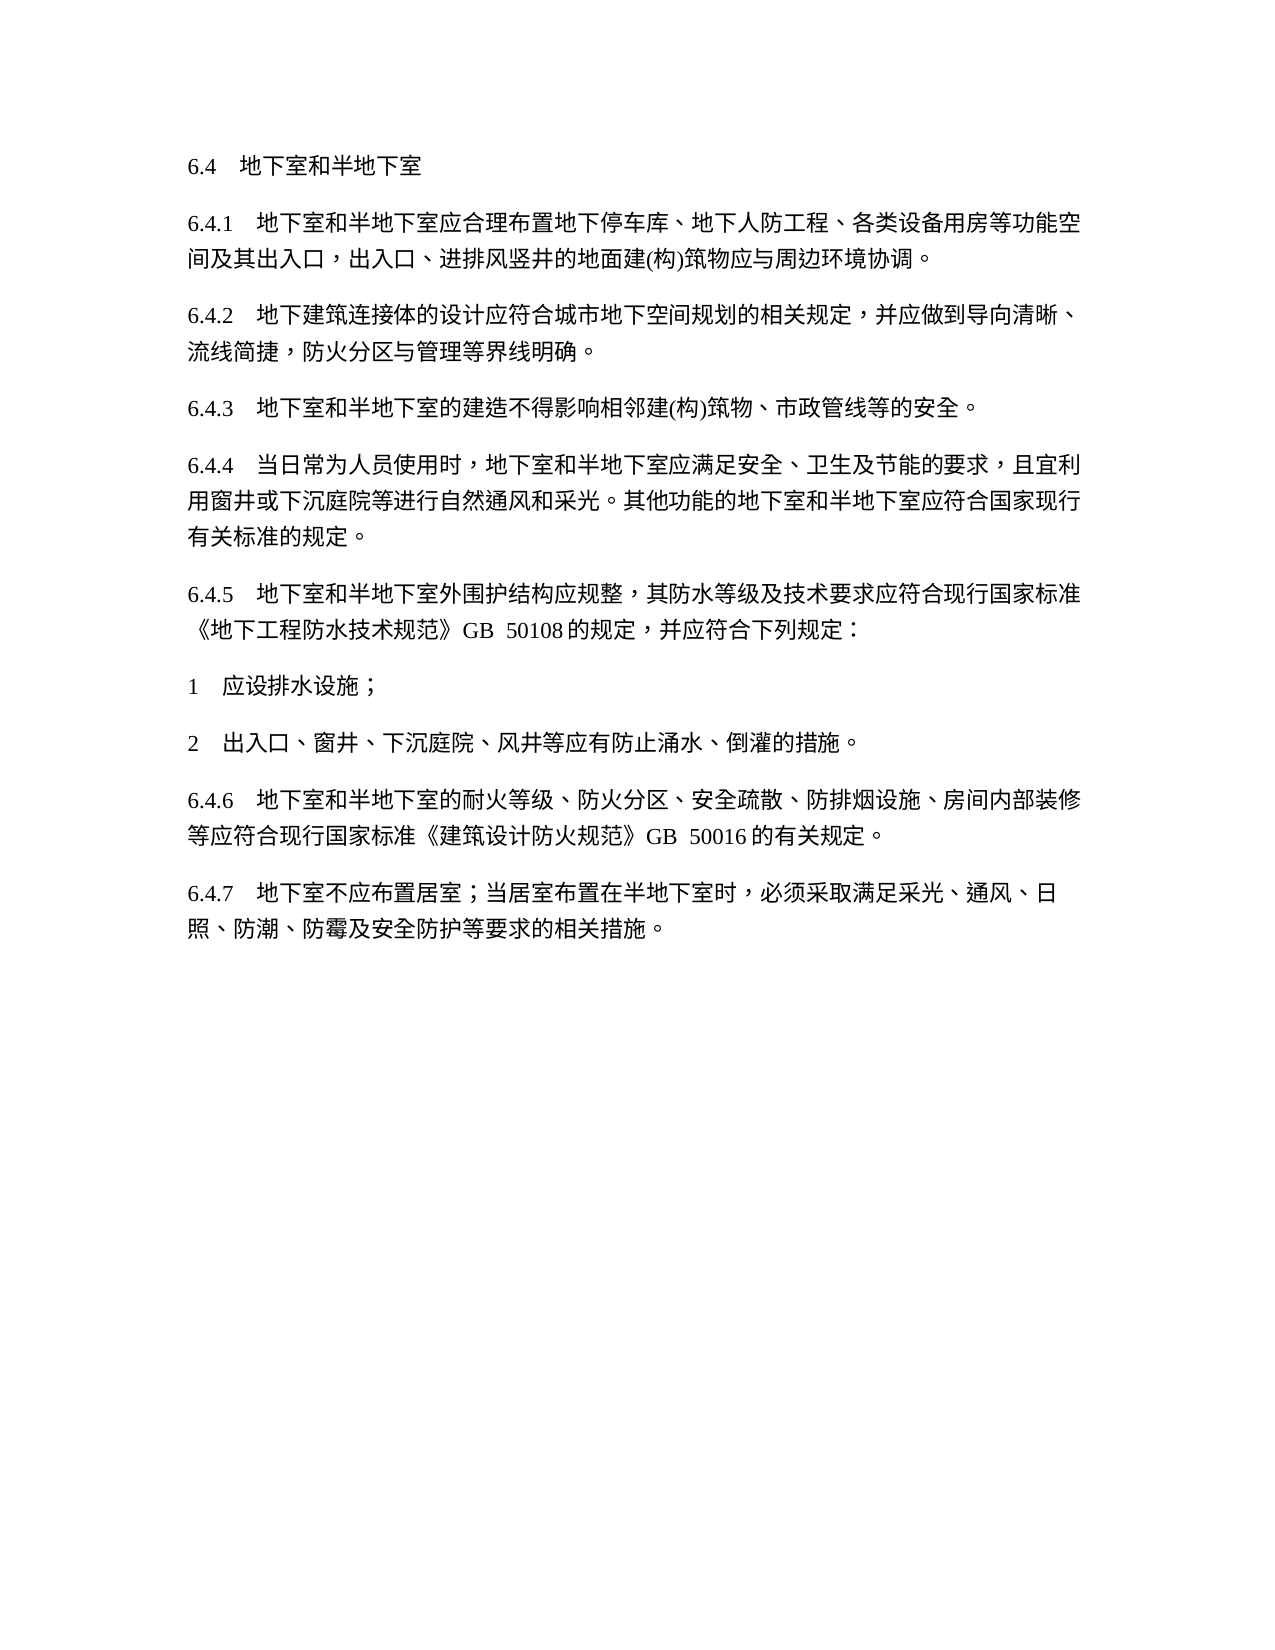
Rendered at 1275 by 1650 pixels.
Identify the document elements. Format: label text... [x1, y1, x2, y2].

text 6.4.2 地下建筑连接体的设计应符合城市地下空间规划的相关规定，并应做到导向清晰、流线简捷，防火分区与管理等界线明确。 [187, 299, 1087, 367]
text 6.4.5 地下室和半地下室外围护结构应规整，其防水等级及技术要求应符合现行国家标准《地下工程防水技术规范》GB 50108的规定，并应符合下列规定： [187, 578, 1087, 645]
text 2 出入口、窗井、下沉庭院、风井等应有防止涌水、倒灌的措施。 [187, 727, 1087, 758]
text 1 应设排水设施； [187, 670, 1087, 702]
text 6.4.6 地下室和半地下室的耐火等级、防火分区、安全疏散、防排烟设施、房间内部装修等应符合现行国家标准《建筑设计防火规范》GB 50016的有关规定。 [187, 784, 1087, 851]
text 6.4 地下室和半地下室 [187, 150, 1087, 181]
text 6.4.3 地下室和半地下室的建造不得影响相邻建(构)筑物、市政管线等的安全。 [187, 392, 1087, 423]
text 6.4.7 地下室不应布置居室；当居室布置在半地下室时，必须采取满足采光、通风、日照、防潮、防霉及安全防护等要求的相关措施。 [187, 877, 1087, 944]
text 6.4.4 当日常为人员使用时，地下室和半地下室应满足安全、卫生及节能的要求，且宜利用窗井或下沉庭院等进行自然通风和采光。其他功能的地下室和半地下室应符合国家现行有关标准的规定。 [187, 449, 1087, 552]
text 6.4.1 地下室和半地下室应合理布置地下停车库、地下人防工程、各类设备用房等功能空间及其出入口，出入口、进排风竖井的地面建(构)筑物应与周边环境协调。 [187, 207, 1087, 274]
